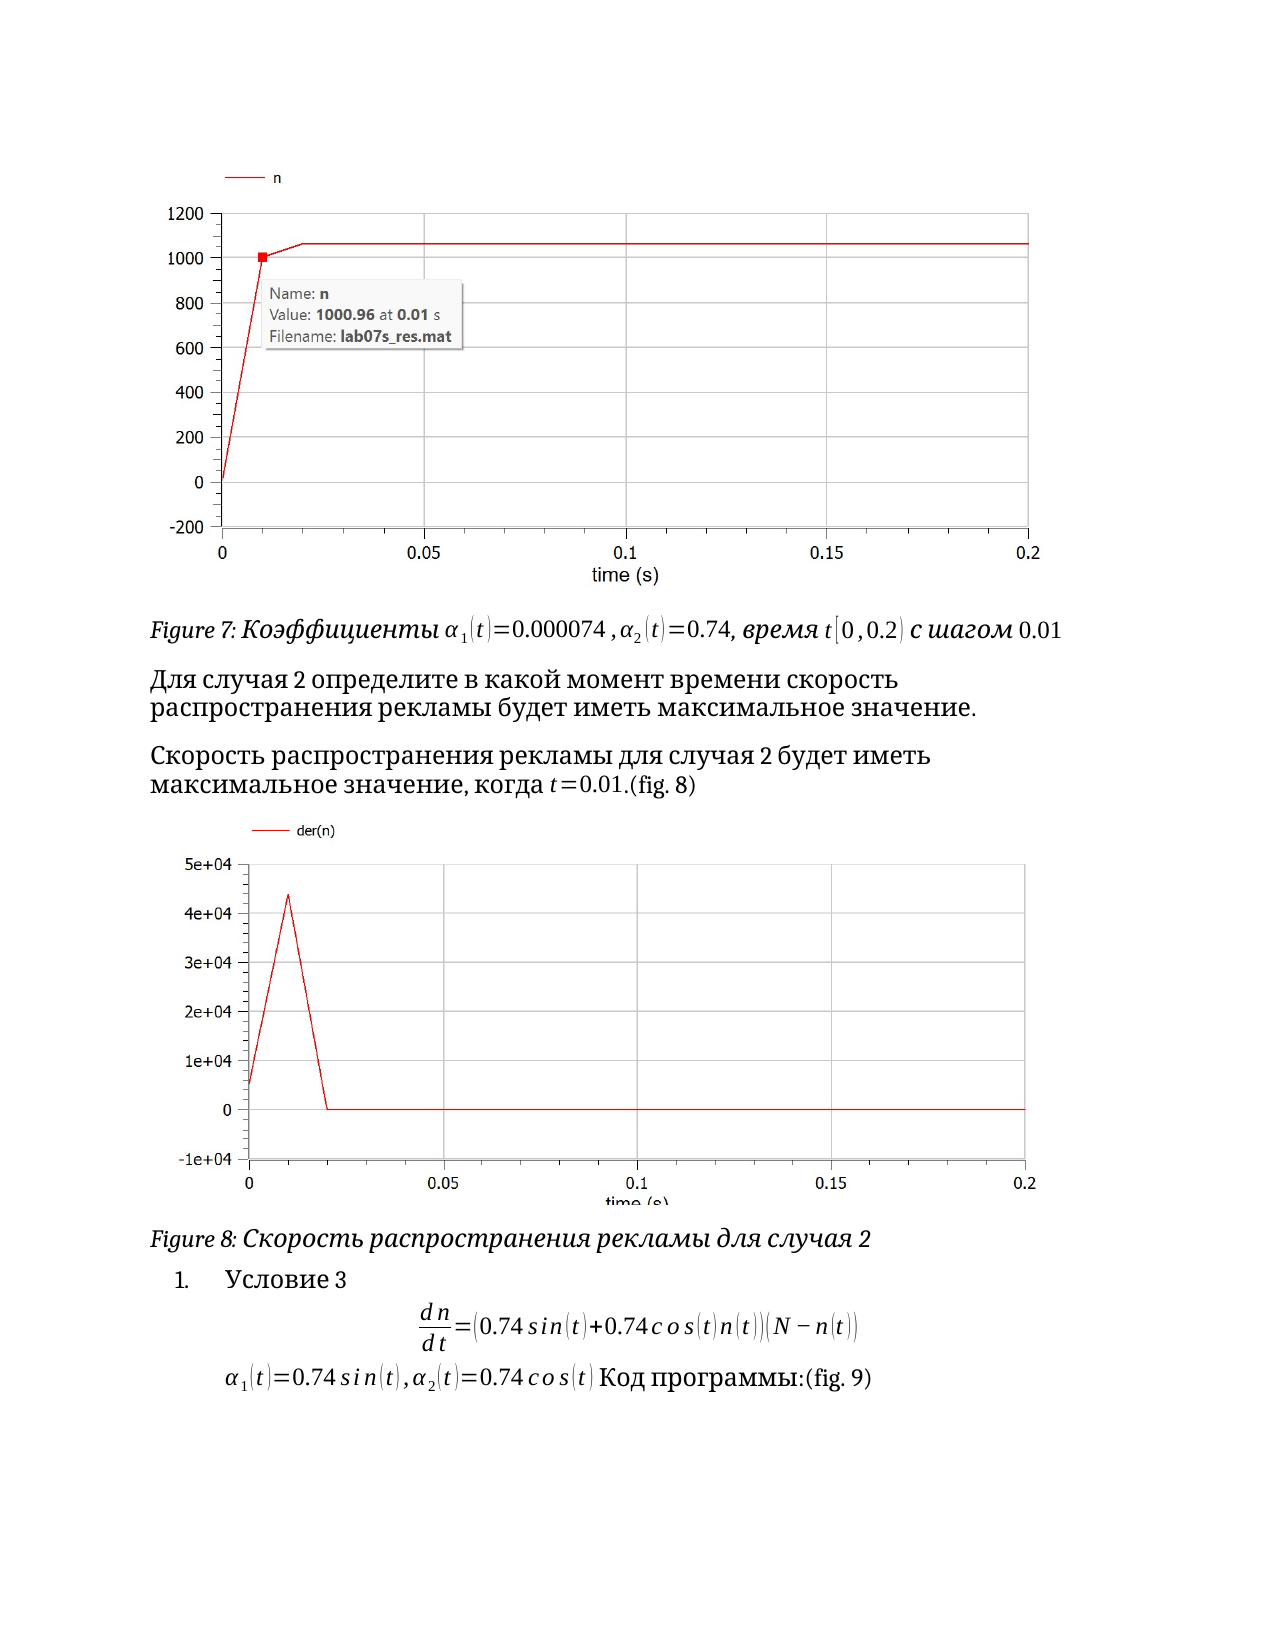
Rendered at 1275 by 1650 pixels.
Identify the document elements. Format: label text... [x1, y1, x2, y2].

list Условие 3 [175, 1266, 1125, 1295]
text Для случая 2 определите в какой момент времени скорость распространения рекламы будет иметь максимальное значение. [150, 666, 1125, 723]
text Figure 7: Коэффициенты , время с шагом [150, 614, 1125, 647]
text Скорость распространения рекламы для случая 2 будет иметь максимальное значение, когда .(fig. 8) [150, 742, 1125, 799]
picture [168, 818, 1044, 1205]
text Figure 8: Скорость распространения рекламы для случая 2 [150, 1225, 1125, 1254]
picture [168, 150, 1044, 594]
list Код программы:(fig. 9) [175, 1361, 1125, 1394]
